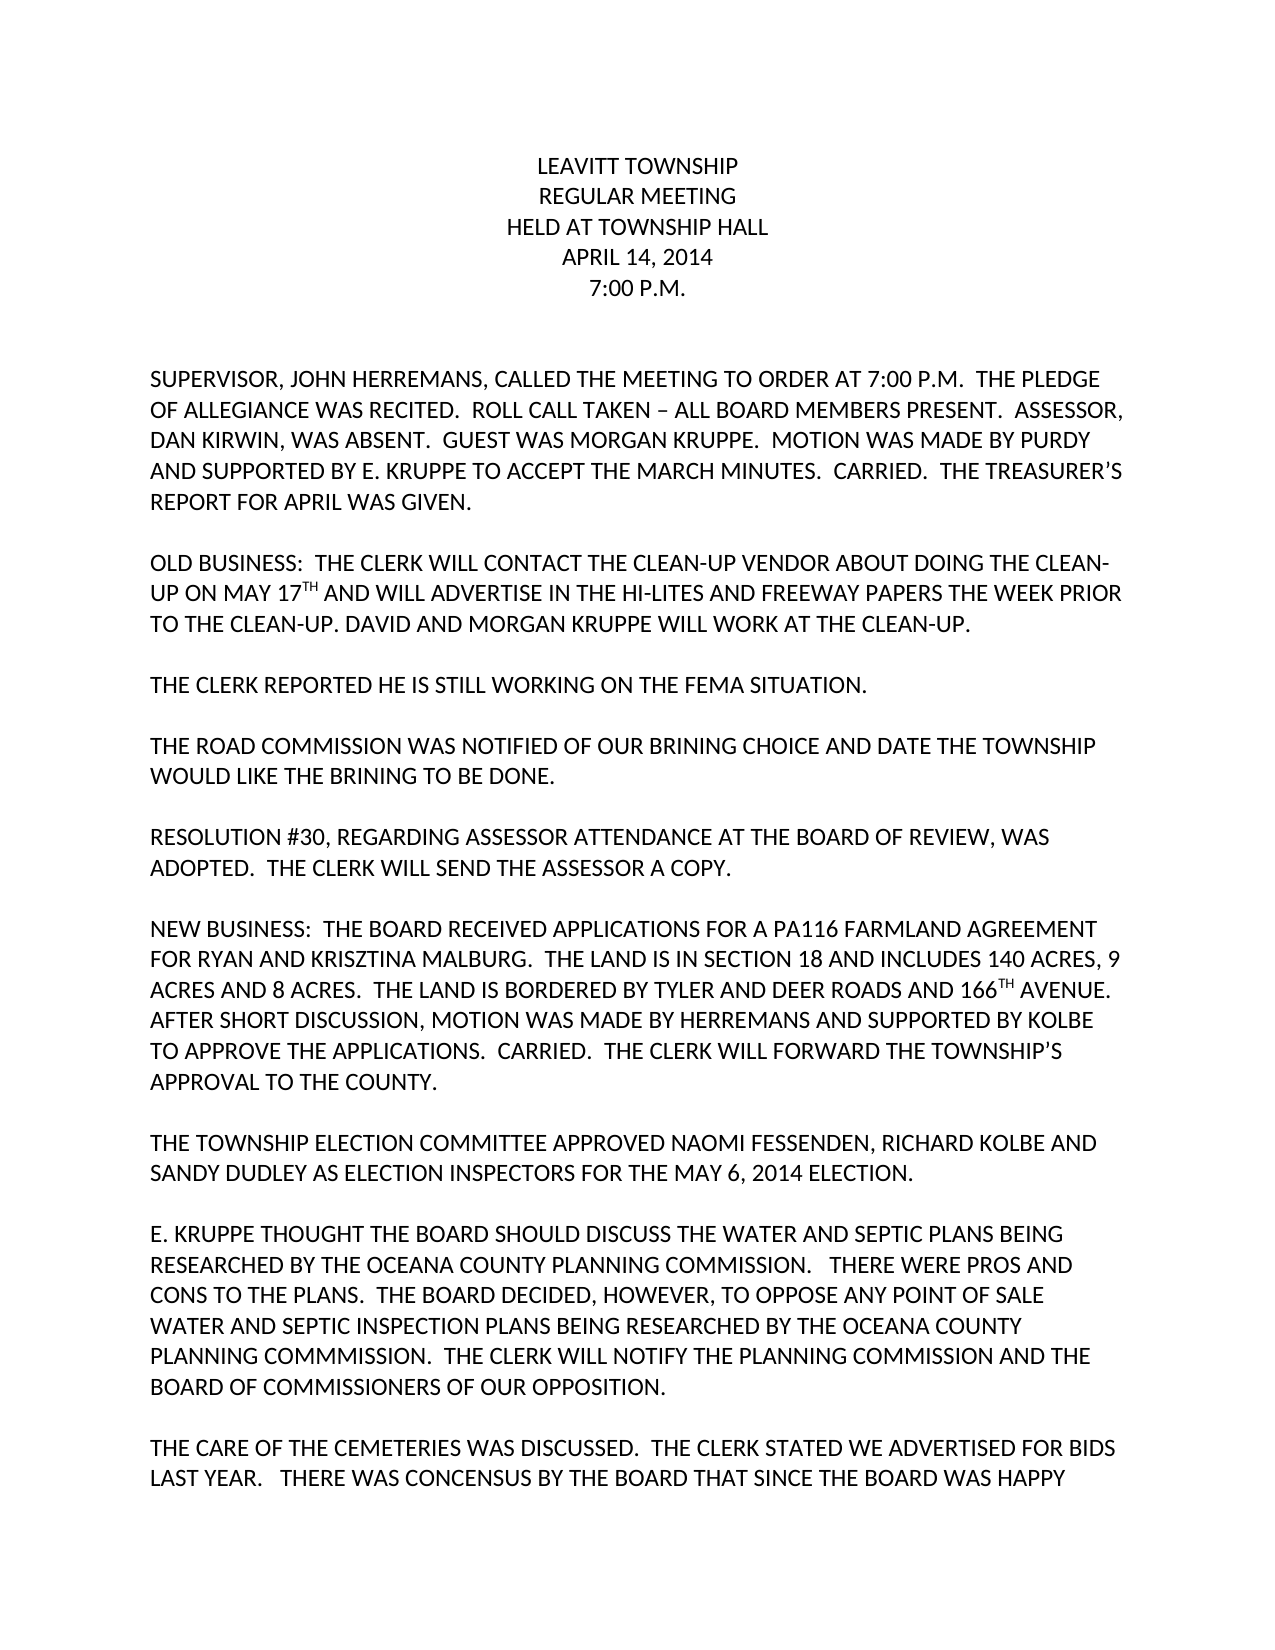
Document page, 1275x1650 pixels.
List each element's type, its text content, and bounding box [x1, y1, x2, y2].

text OLD BUSINESS: THE CLERK WILL CONTACT THE CLEAN-UP VENDOR ABOUT DOING THE CLEAN-UP ON MAY 17TH AND WILL ADVERTISE IN THE HI-LITES AND FREEWAY PAPERS THE WEEK PRIOR TO THE CLEAN-UP. DAVID AND MORGAN KRUPPE WILL WORK AT THE CLEAN-UP. [150, 547, 1125, 638]
text LEAVITT TOWNSHIP [150, 150, 1125, 181]
text 7:00 P.M. [150, 272, 1125, 303]
text HELD AT TOWNSHIP HALL [150, 211, 1125, 242]
text THE CLERK REPORTED HE IS STILL WORKING ON THE FEMA SITUATION. [150, 669, 1125, 699]
text E. KRUPPE THOUGHT THE BOARD SHOULD DISCUSS THE WATER AND SEPTIC PLANS BEING RESEARCHED BY THE OCEANA COUNTY PLANNING COMMISSION. THERE WERE PROS AND CONS TO THE PLANS. THE BOARD DECIDED, HOWEVER, TO OPPOSE ANY POINT OF SALE WATER AND SEPTIC INSPECTION PLANS BEING RESEARCHED BY THE OCEANA COUNTY PLANNING COMMMISSION. THE CLERK WILL NOTIFY THE PLANNING COMMISSION AND THE BOARD OF COMMISSIONERS OF OUR OPPOSITION. [150, 1218, 1125, 1401]
text APRIL 14, 2014 [150, 242, 1125, 272]
text THE ROAD COMMISSION WAS NOTIFIED OF OUR BRINING CHOICE AND DATE THE TOWNSHIP WOULD LIKE THE BRINING TO BE DONE. [150, 730, 1125, 791]
text THE TOWNSHIP ELECTION COMMITTEE APPROVED NAOMI FESSENDEN, RICHARD KOLBE AND SANDY DUDLEY AS ELECTION INSPECTORS FOR THE MAY 6, 2014 ELECTION. [150, 1127, 1125, 1188]
text REGULAR MEETING [150, 181, 1125, 211]
text NEW BUSINESS: THE BOARD RECEIVED APPLICATIONS FOR A PA116 FARMLAND AGREEMENT FOR RYAN AND KRISZTINA MALBURG. THE LAND IS IN SECTION 18 AND INCLUDES 140 ACRES, 9 ACRES AND 8 ACRES. THE LAND IS BORDERED BY TYLER AND DEER ROADS AND 166TH AVENUE. AFTER SHORT DISCUSSION, MOTION WAS MADE BY HERREMANS AND SUPPORTED BY KOLBE TO APPROVE THE APPLICATIONS. CARRIED. THE CLERK WILL FORWARD THE TOWNSHIP’S APPROVAL TO THE COUNTY. [150, 913, 1125, 1096]
text RESOLUTION #30, REGARDING ASSESSOR ATTENDANCE AT THE BOARD OF REVIEW, WAS ADOPTED. THE CLERK WILL SEND THE ASSESSOR A COPY. [150, 821, 1125, 882]
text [150, 1432, 1125, 1493]
text SUPERVISOR, JOHN HERREMANS, CALLED THE MEETING TO ORDER AT 7:00 P.M. THE PLEDGE OF ALLEGIANCE WAS RECITED. ROLL CALL TAKEN – ALL BOARD MEMBERS PRESENT. ASSESSOR, DAN KIRWIN, WAS ABSENT. GUEST WAS MORGAN KRUPPE. MOTION WAS MADE BY PURDY AND SUPPORTED BY E. KRUPPE TO ACCEPT THE MARCH MINUTES. CARRIED. THE TREASURER’S REPORT FOR APRIL WAS GIVEN. [150, 364, 1125, 516]
